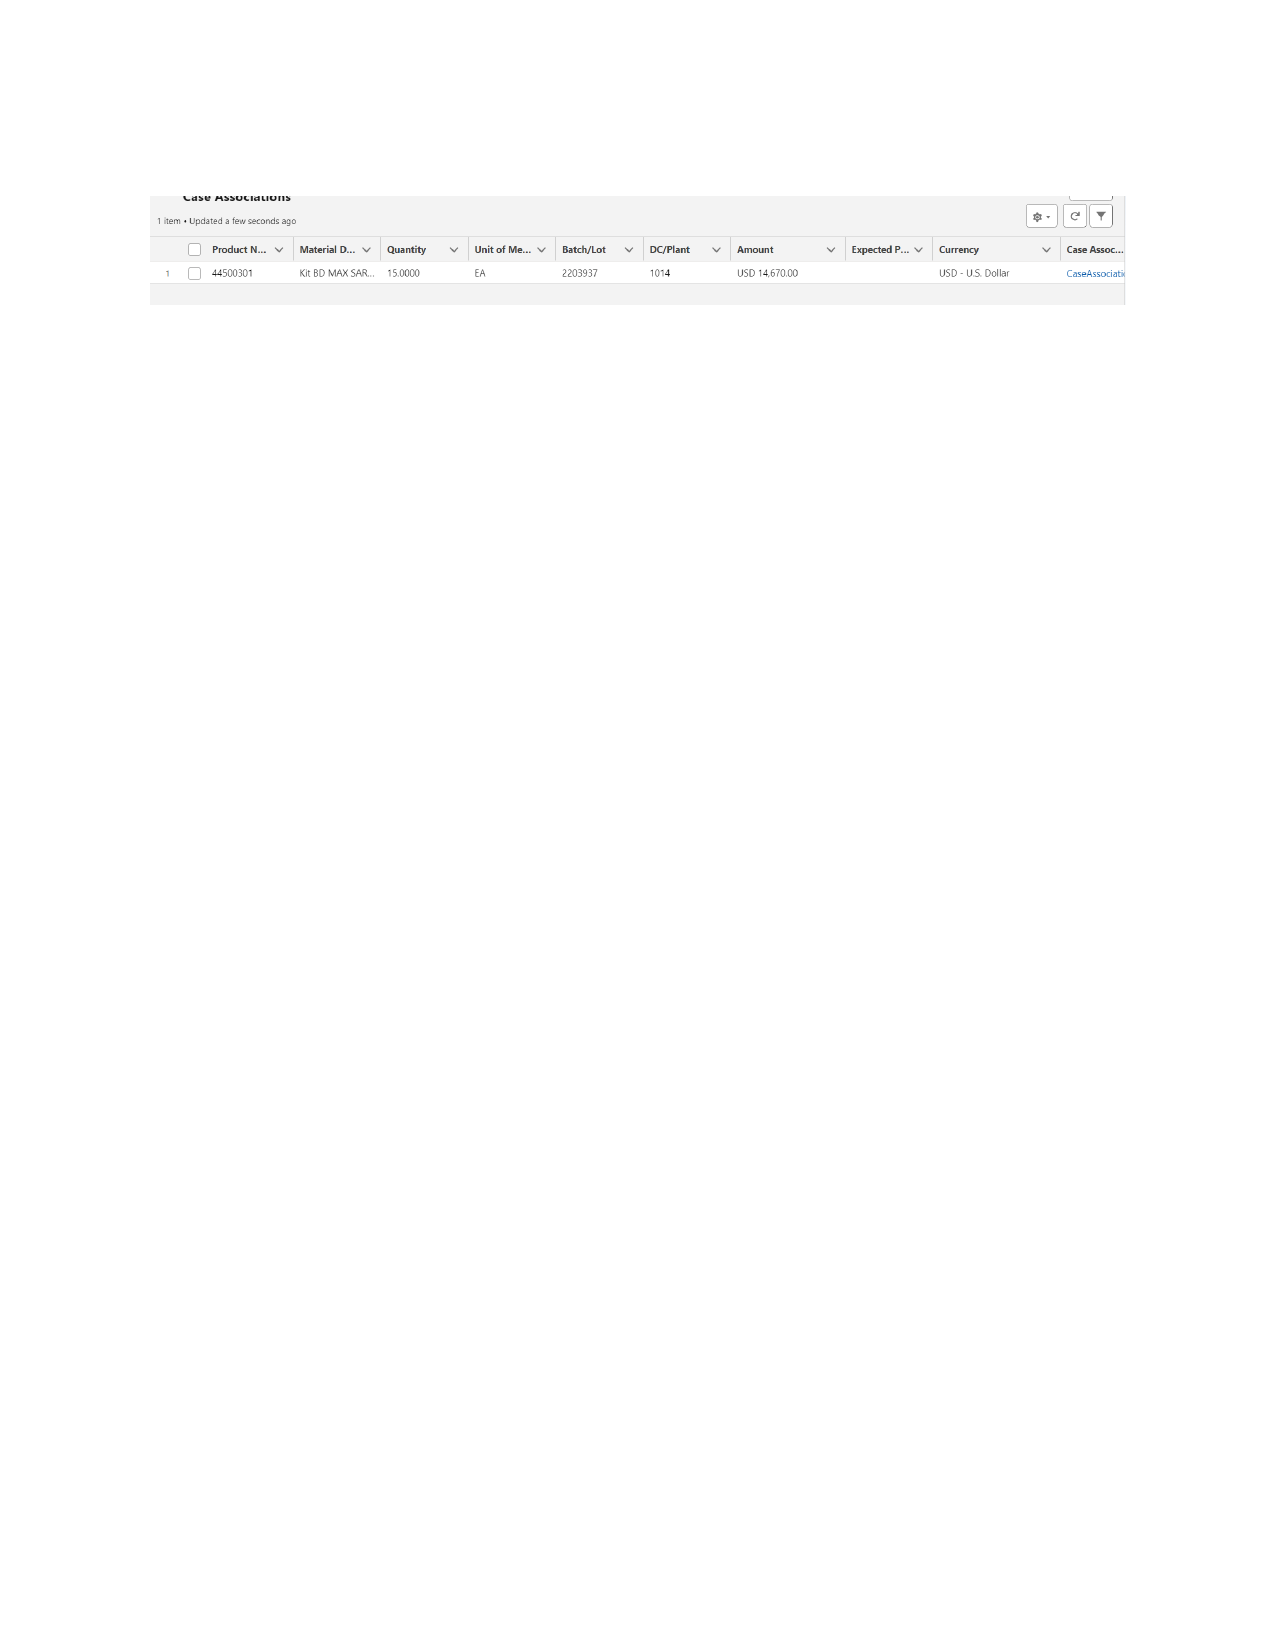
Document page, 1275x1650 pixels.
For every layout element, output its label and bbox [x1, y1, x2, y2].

picture [150, 196, 1125, 305]
